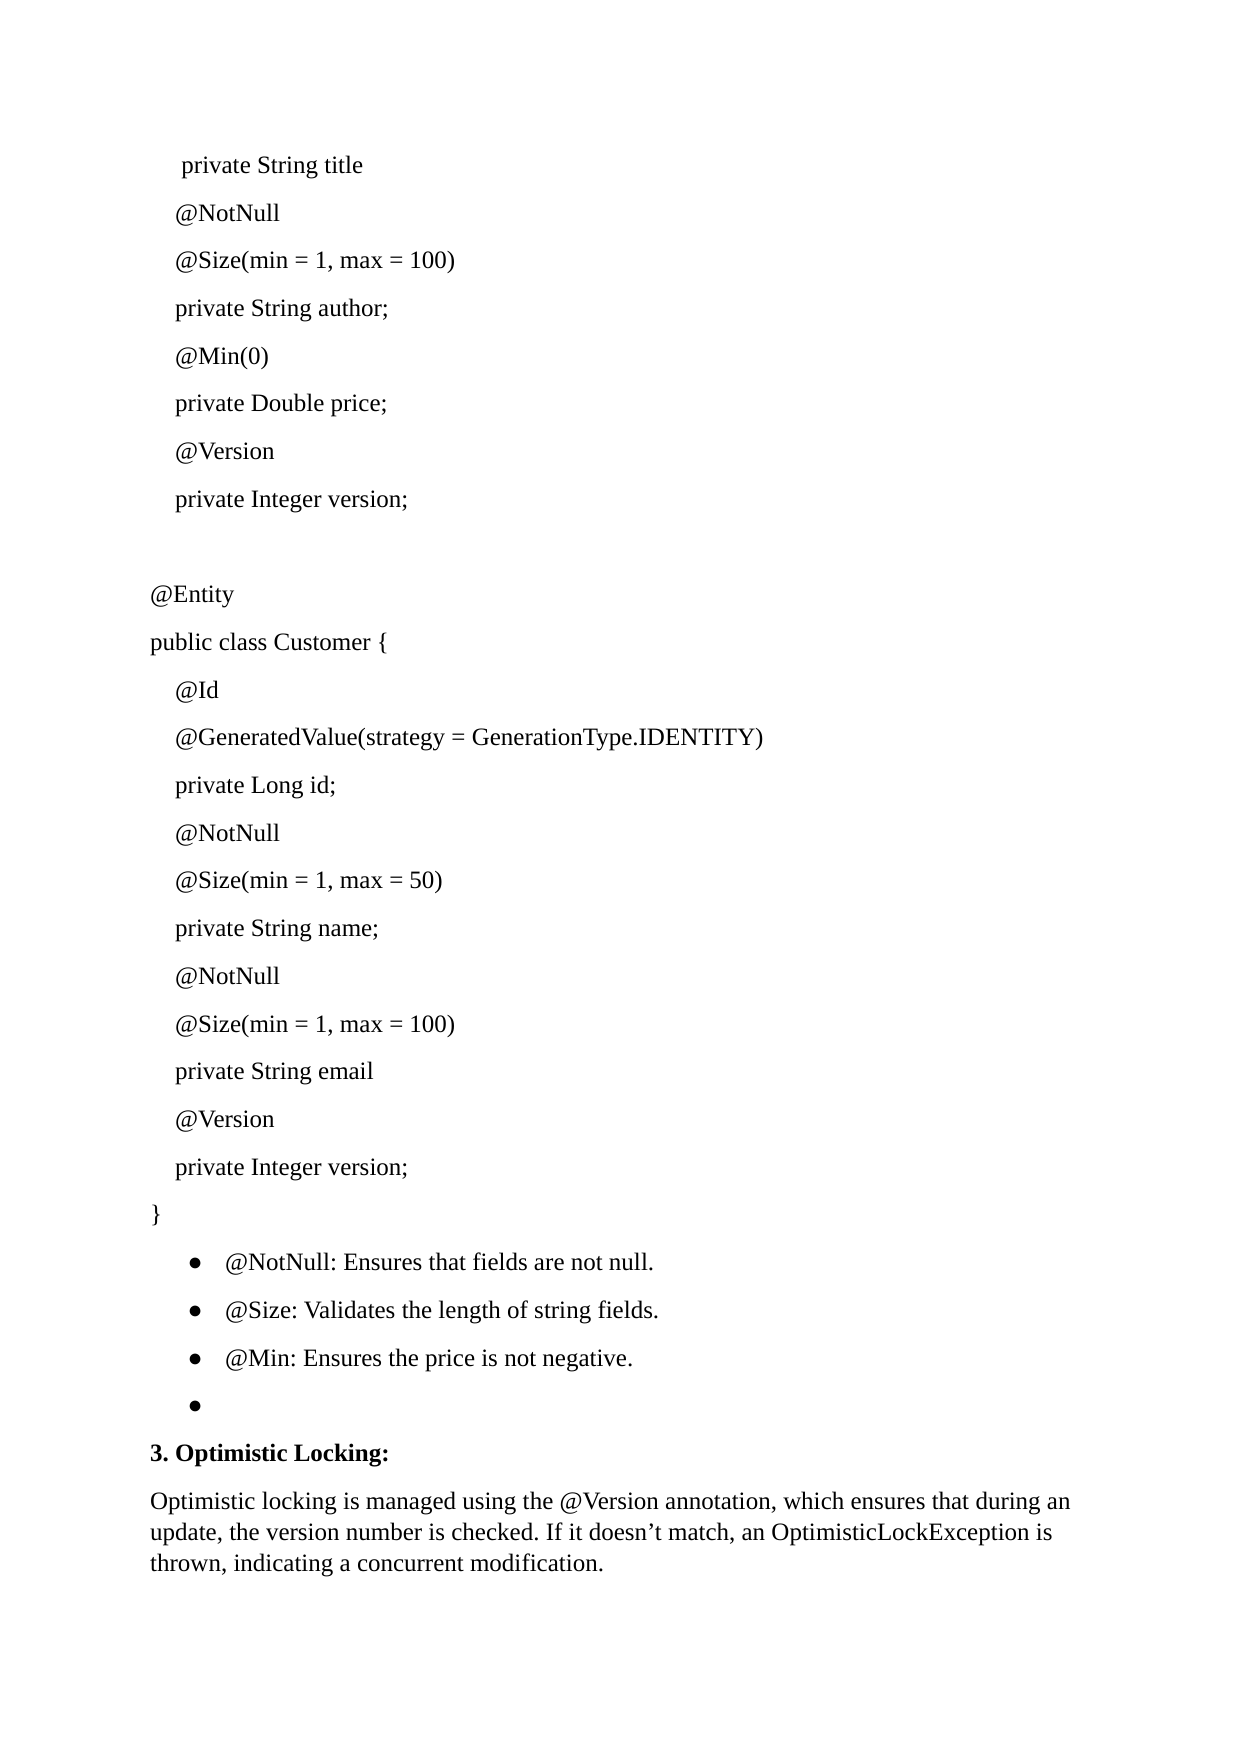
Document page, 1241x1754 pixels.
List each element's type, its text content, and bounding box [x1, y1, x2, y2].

text } [150, 1199, 1090, 1228]
text @Size(min = 1, max = 100) [150, 245, 1090, 274]
text private Long id; [150, 770, 1090, 799]
text public class Customer { [150, 627, 1090, 656]
text @GeneratedValue(strategy = GenerationType.IDENTITY) [150, 722, 1090, 751]
text @Version [150, 436, 1090, 465]
list @Size: Validates the length of string fields. [187, 1295, 1090, 1324]
text @NotNull [150, 818, 1090, 847]
list @Min: Ensures the price is not negative. [187, 1343, 1090, 1371]
list @NotNull: Ensures that fields are not null. [187, 1247, 1090, 1276]
text @Version [150, 1104, 1090, 1133]
text @Size(min = 1, max = 100) [150, 1009, 1090, 1037]
text private Integer version; [150, 1152, 1090, 1181]
text private Double price; [150, 388, 1090, 417]
text private Integer version; [150, 484, 1090, 513]
text @NotNull [150, 961, 1090, 990]
text @Min(0) [150, 341, 1090, 369]
text private String title [150, 150, 1090, 179]
text @Entity [150, 579, 1090, 608]
text @NotNull [150, 198, 1090, 226]
text 3. Optimistic Locking: [150, 1438, 1090, 1467]
text Optimistic locking is managed using the @Version annotation, which ensures that during an update, the version number is checked. If it doesn’t match, an OptimisticLockException is thrown, indicating a concurrent modification. [150, 1486, 1090, 1577]
text private String email [150, 1056, 1090, 1085]
text private String name; [150, 913, 1090, 942]
text @Size(min = 1, max = 50) [150, 866, 1090, 894]
text @Id [150, 675, 1090, 703]
text private String author; [150, 293, 1090, 322]
